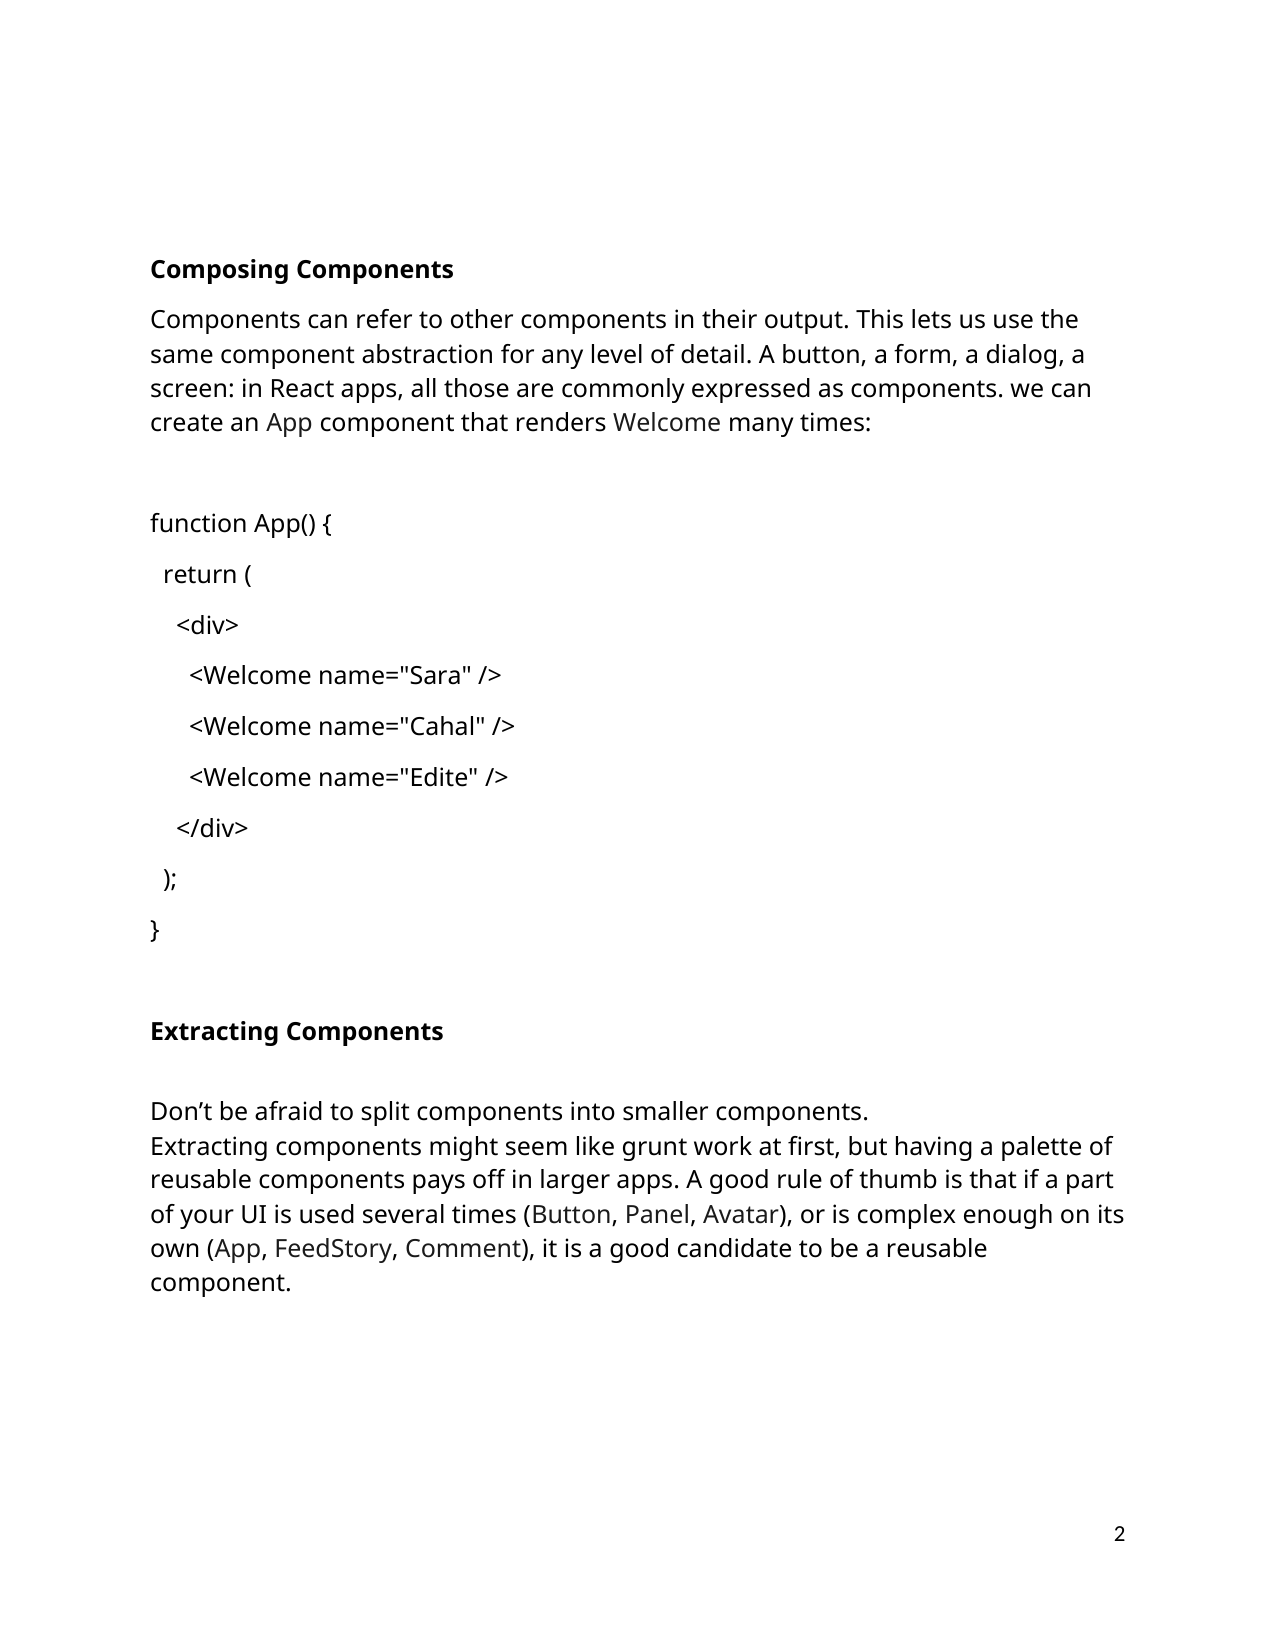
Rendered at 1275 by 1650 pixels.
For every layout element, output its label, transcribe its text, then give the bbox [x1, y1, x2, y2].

text <Welcome name="Edite" /> [150, 759, 1125, 793]
text Extracting components might seem like grunt work at first, but having a palette of reusable components pays off in larger apps. A good rule of thumb is that if a part of your UI is used several times (Button, Panel, Avatar), or is complex enough on its own (App, FeedStory, Comment), it is a good candidate to be a reusable component. [150, 1128, 1125, 1298]
text ); [150, 861, 1125, 895]
text Extracting Components [150, 1013, 1125, 1047]
text </div> [150, 810, 1125, 844]
text Components can refer to other components in their output. This lets us use the same component abstraction for any level of detail. A button, a form, a dialog, a screen: in React apps, all those are commonly expressed as components. we can create an App component that renders Welcome many times: [150, 302, 1125, 438]
text return ( [150, 557, 1125, 591]
text <div> [150, 607, 1125, 641]
text Composing Components [150, 251, 1125, 286]
text Don’t be afraid to split components into smaller components. [150, 1094, 1125, 1128]
text function App() { [150, 506, 1125, 540]
text } [150, 912, 1125, 946]
text <Welcome name="Sara" /> [150, 658, 1125, 692]
text <Welcome name="Cahal" /> [150, 709, 1125, 743]
